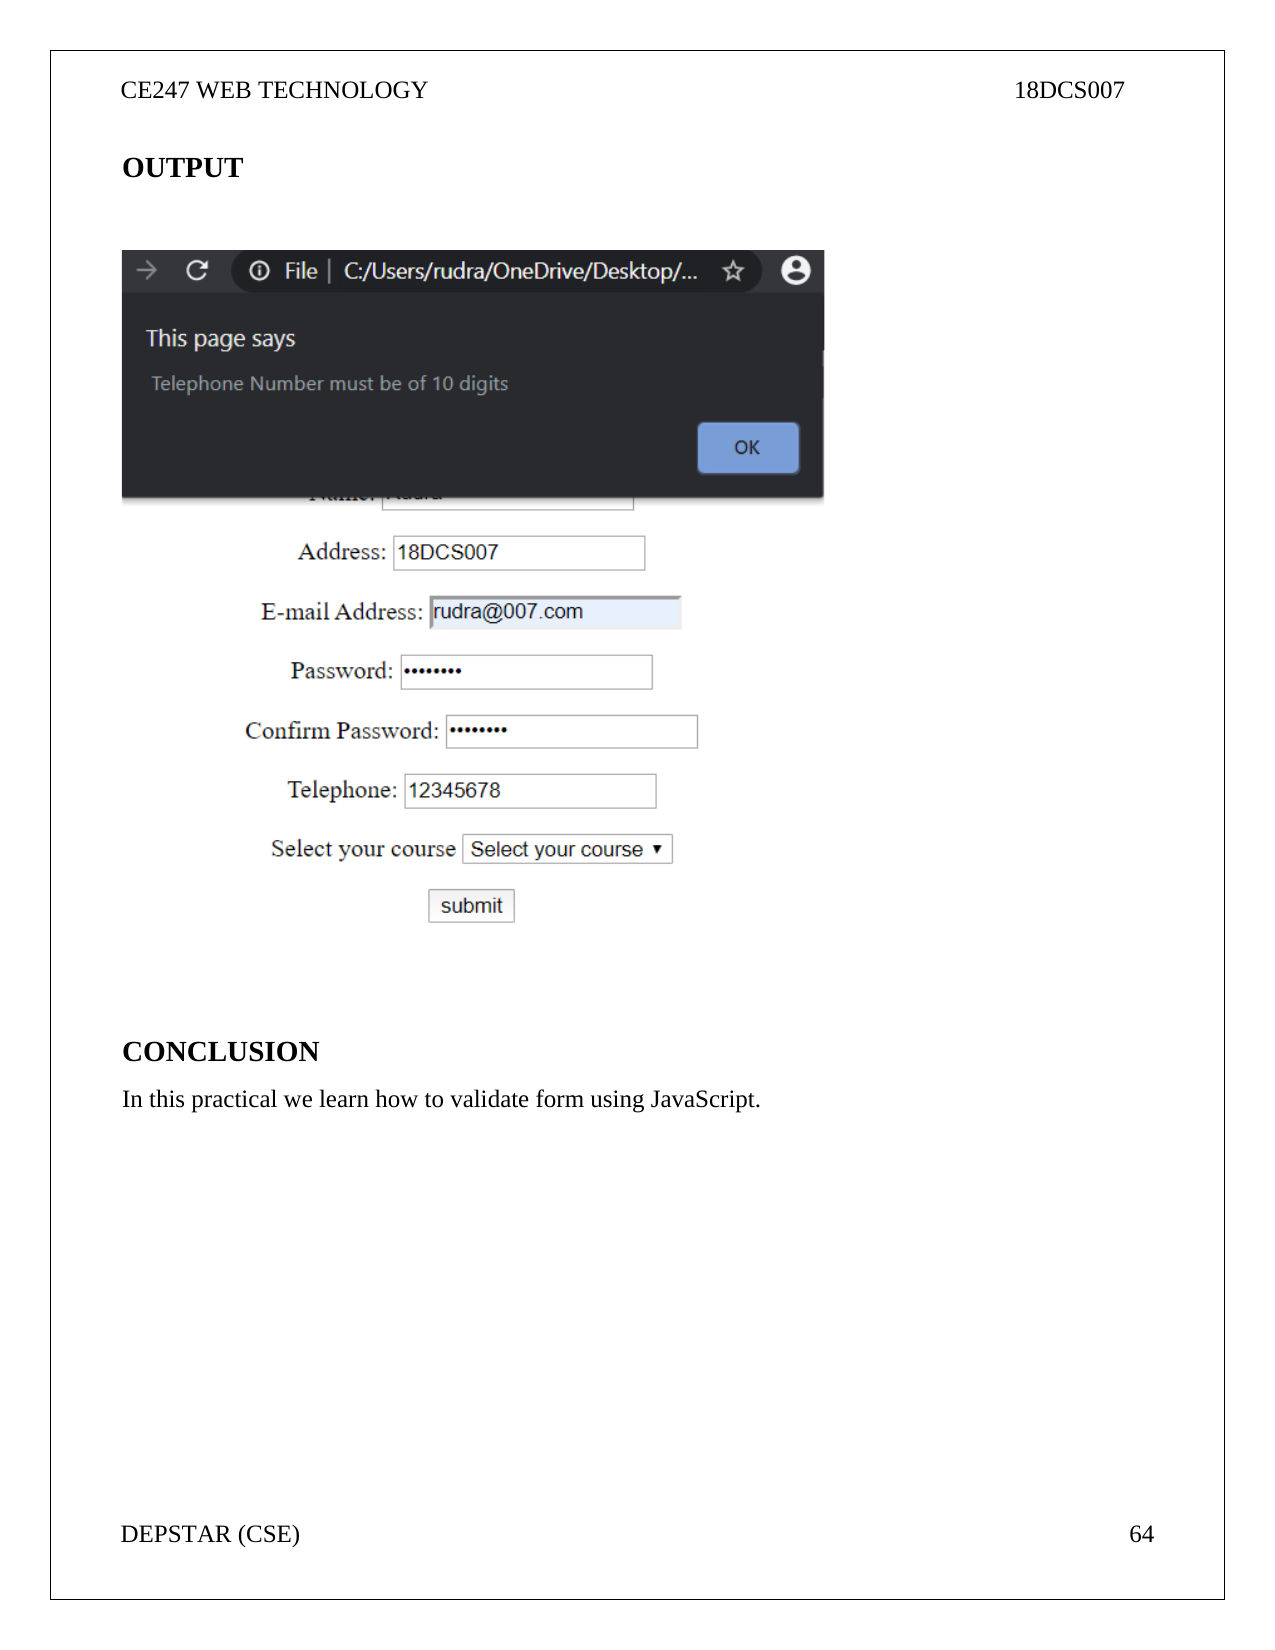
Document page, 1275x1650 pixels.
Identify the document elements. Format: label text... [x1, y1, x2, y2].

text OUTPUT [122, 150, 1134, 183]
text CONCLUSION [122, 1034, 1134, 1067]
picture [121, 250, 825, 948]
text In this practical we learn how to validate form using JavaScript. [122, 1084, 1134, 1113]
